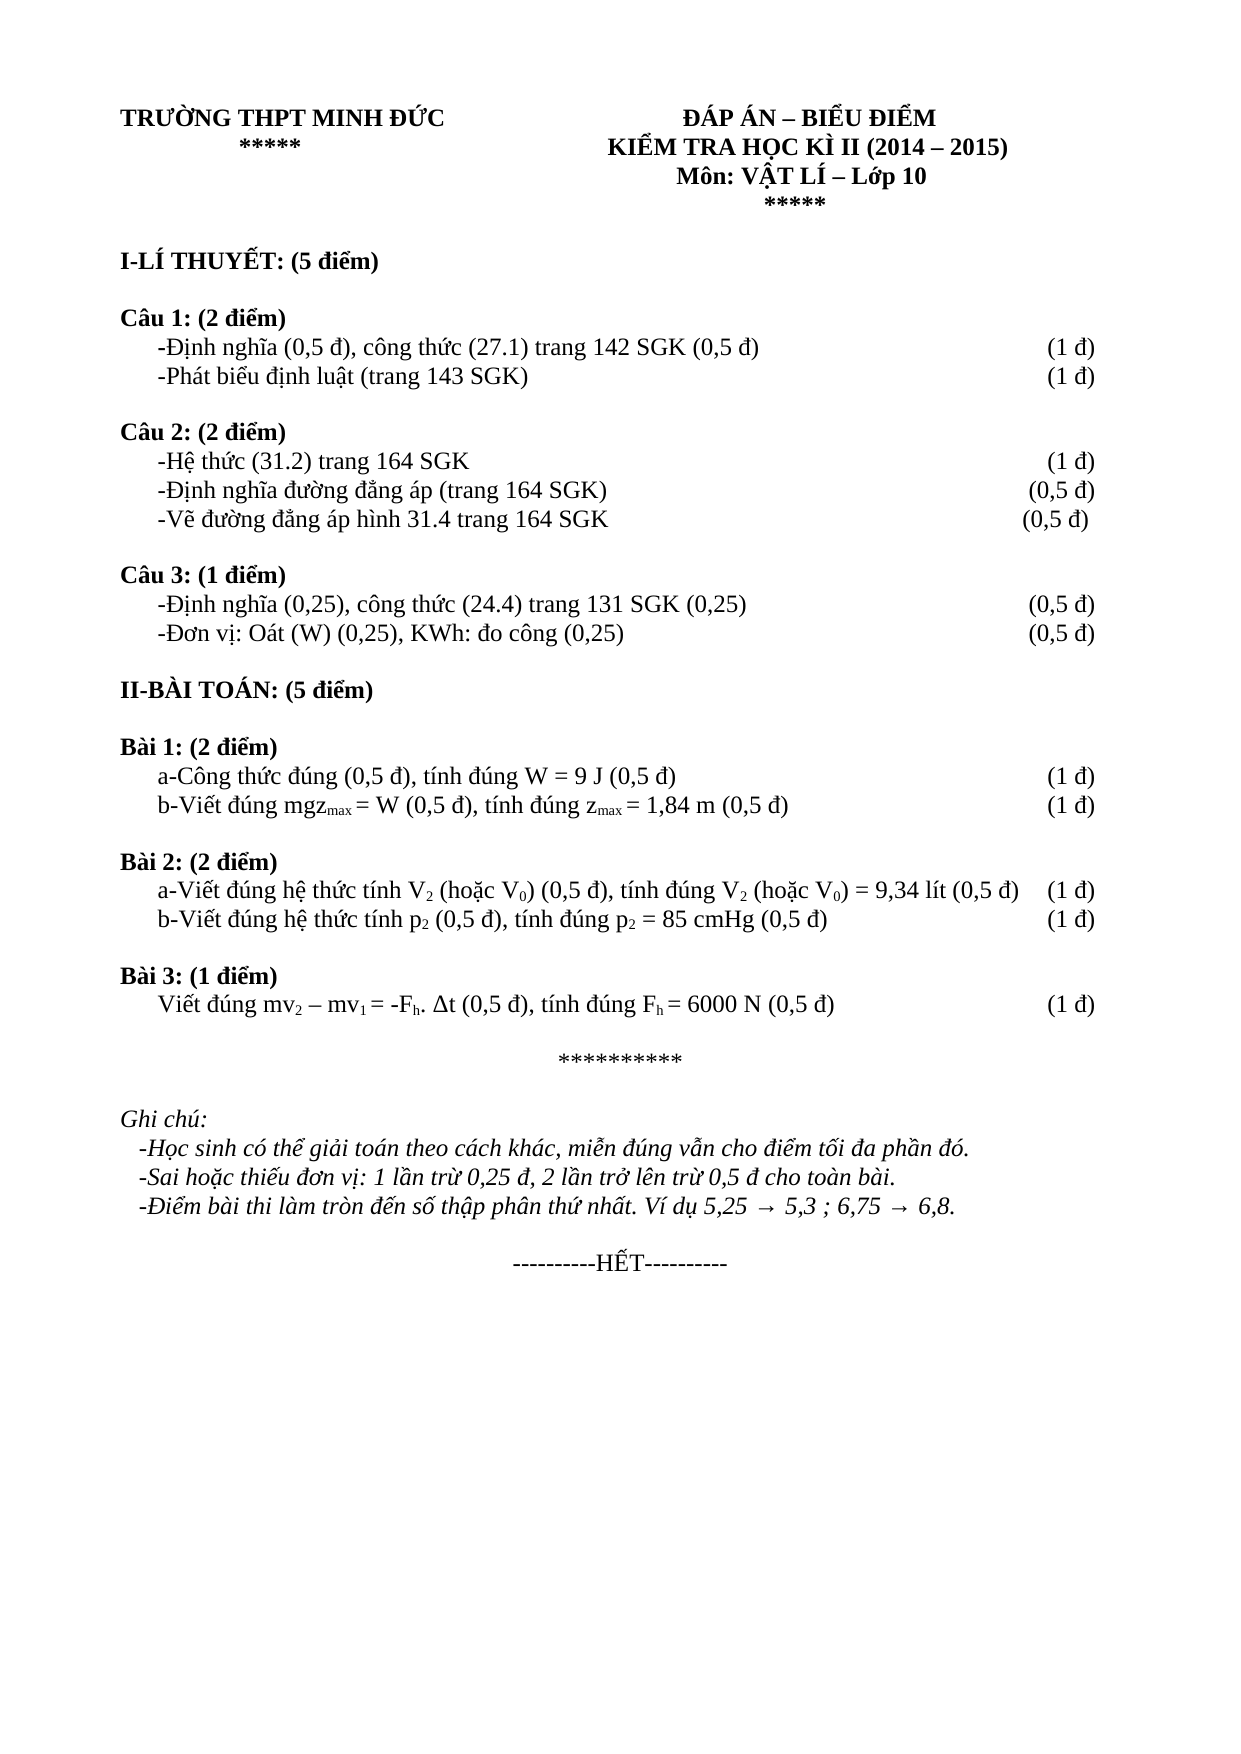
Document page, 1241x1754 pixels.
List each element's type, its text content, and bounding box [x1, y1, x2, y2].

text Bài 1: (2 điểm) [120, 732, 1120, 761]
text b-Viết đúng mgzmax = W (0,5 đ), tính đúng zmax = 1,84 m (0,5 đ) (1 đ) [120, 790, 1120, 818]
text Bài 3: (1 điểm) [120, 961, 1120, 989]
text TRƯỜNG THPT MINH ĐỨC ĐÁP ÁN – BIỂU ĐIỂM [120, 103, 1120, 132]
text -Sai hoặc thiếu đơn vị: 1 lần trừ 0,25 đ, 2 lần trở lên trừ 0,5 đ cho toàn bài. [120, 1162, 1120, 1191]
text -Hệ thức (31.2) trang 164 SGK (1 đ) [120, 446, 1120, 475]
text Viết đúng mv2 – mv1 = -Fh. Δt (0,5 đ), tính đúng Fh = 6000 N (0,5 đ) (1 đ) [120, 989, 1120, 1018]
text -Phát biểu định luật (trang 143 SGK) (1 đ) [120, 361, 1120, 389]
text b-Viết đúng hệ thức tính p2 (0,5 đ), tính đúng p2 = 85 cmHg (0,5 đ) (1 đ) [120, 904, 1120, 933]
text ***** KIỂM TRA HỌC KÌ II (2014 – 2015) [120, 132, 1120, 161]
text Môn: VẬT LÍ – Lớp 10 [120, 161, 1120, 190]
text ***** [120, 190, 1120, 218]
text ----------HẾT---------- [120, 1248, 1120, 1277]
text ********** [120, 1047, 1120, 1076]
text Câu 2: (2 điểm) [120, 417, 1120, 446]
text -Học sinh có thể giải toán theo cách khác, miễn đúng vẫn cho điểm tối đa phần đó. [120, 1133, 1120, 1162]
text -Định nghĩa (0,25), công thức (24.4) trang 131 SGK (0,25) (0,5 đ) [120, 589, 1120, 618]
text Câu 1: (2 điểm) [120, 303, 1120, 332]
text a-Viết đúng hệ thức tính V2 (hoặc V0) (0,5 đ), tính đúng V2 (hoặc V0) = 9,34 lít (0,5 đ) (1 đ) [120, 875, 1120, 904]
text I-LÍ THUYẾT: (5 điểm) [120, 246, 1120, 275]
text Bài 2: (2 điểm) [120, 847, 1120, 875]
text -Điểm bài thi làm tròn đến số thập phân thứ nhất. Ví dụ 5,25 5,3 ; 6,75 6,8. [120, 1191, 1120, 1219]
text -Đơn vị: Oát (W) (0,25), KWh: đo công (0,25) (0,5 đ) [120, 618, 1120, 647]
text -Định nghĩa đường đẳng áp (trang 164 SGK) (0,5 đ) [120, 475, 1120, 504]
text Câu 3: (1 điểm) [120, 561, 1120, 589]
text Ghi chú: [120, 1104, 1120, 1133]
text -Định nghĩa (0,5 đ), công thức (27.1) trang 142 SGK (0,5 đ) (1 đ) [120, 332, 1120, 361]
text -Vẽ đường đẳng áp hình 31.4 trang 164 SGK (0,5 đ) [120, 504, 1120, 532]
text II-BÀI TOÁN: (5 điểm) [120, 676, 1120, 704]
text a-Công thức đúng (0,5 đ), tính đúng W = 9 J (0,5 đ) (1 đ) [120, 761, 1120, 790]
